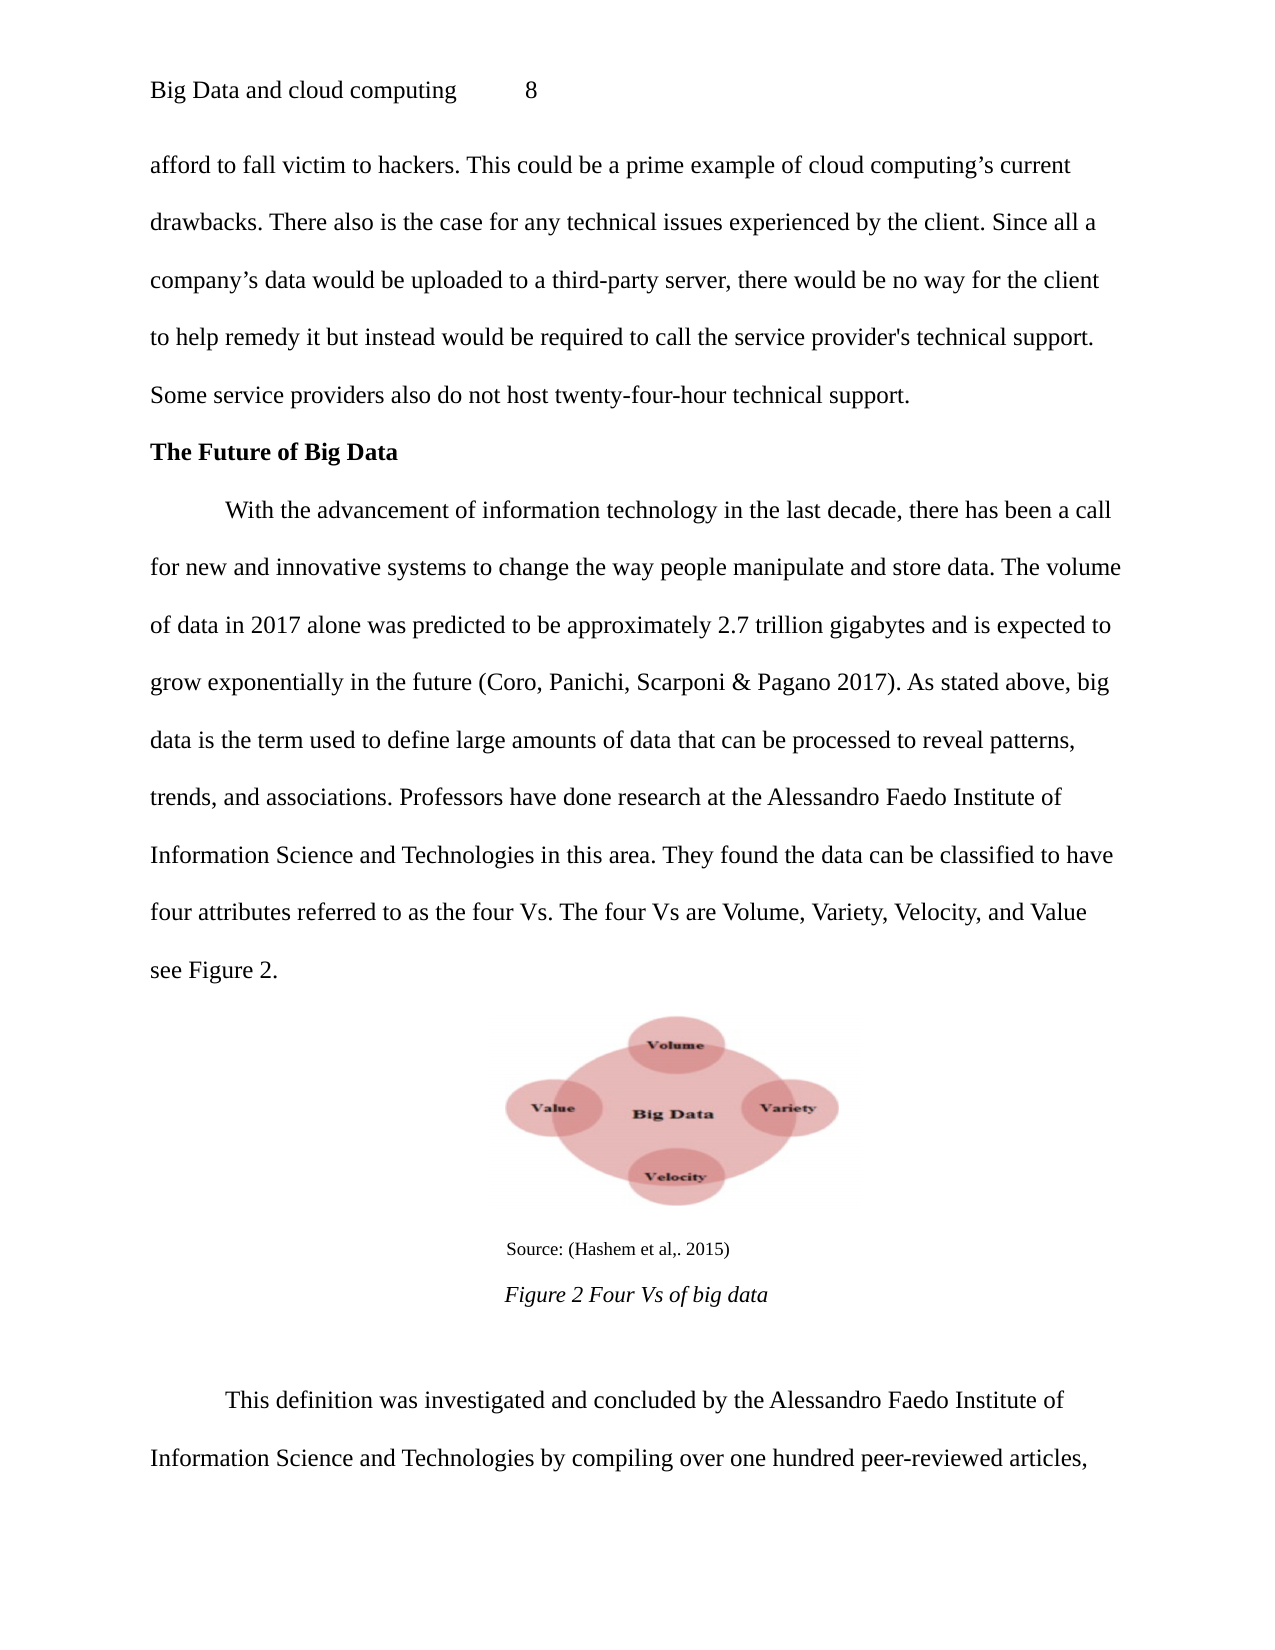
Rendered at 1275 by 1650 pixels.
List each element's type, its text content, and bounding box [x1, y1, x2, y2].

subtitle The Future of Big Data [150, 437, 1125, 466]
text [150, 150, 1125, 409]
text With the advancement of information technology in the last decade, there has been a call for new and innovative systems to change the way people manipulate and store data. The volume of data in 2017 alone was predicted to be approximately 2.7 trillion gigabytes and is expected to grow exponentially in the future (Coro, Panichi, Scarponi & Pagano 2017). As stated above, big data is the term used to define large amounts of data that can be processed to reveal patterns, trends, and associations. Professors have done research at the Alessandro Faedo Institute of Information Science and Technologies in this area. They found the data can be classified to have four attributes referred to as the four Vs. The four Vs are Volume, Variety, Velocity, and Value see Figure 2. [150, 495, 1125, 984]
text Figure 2 Four Vs of big data [150, 1281, 1125, 1307]
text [150, 1386, 1125, 1472]
picture [489, 1012, 861, 1209]
text Source: (Hashem et al,. 2015) [506, 1238, 1125, 1259]
